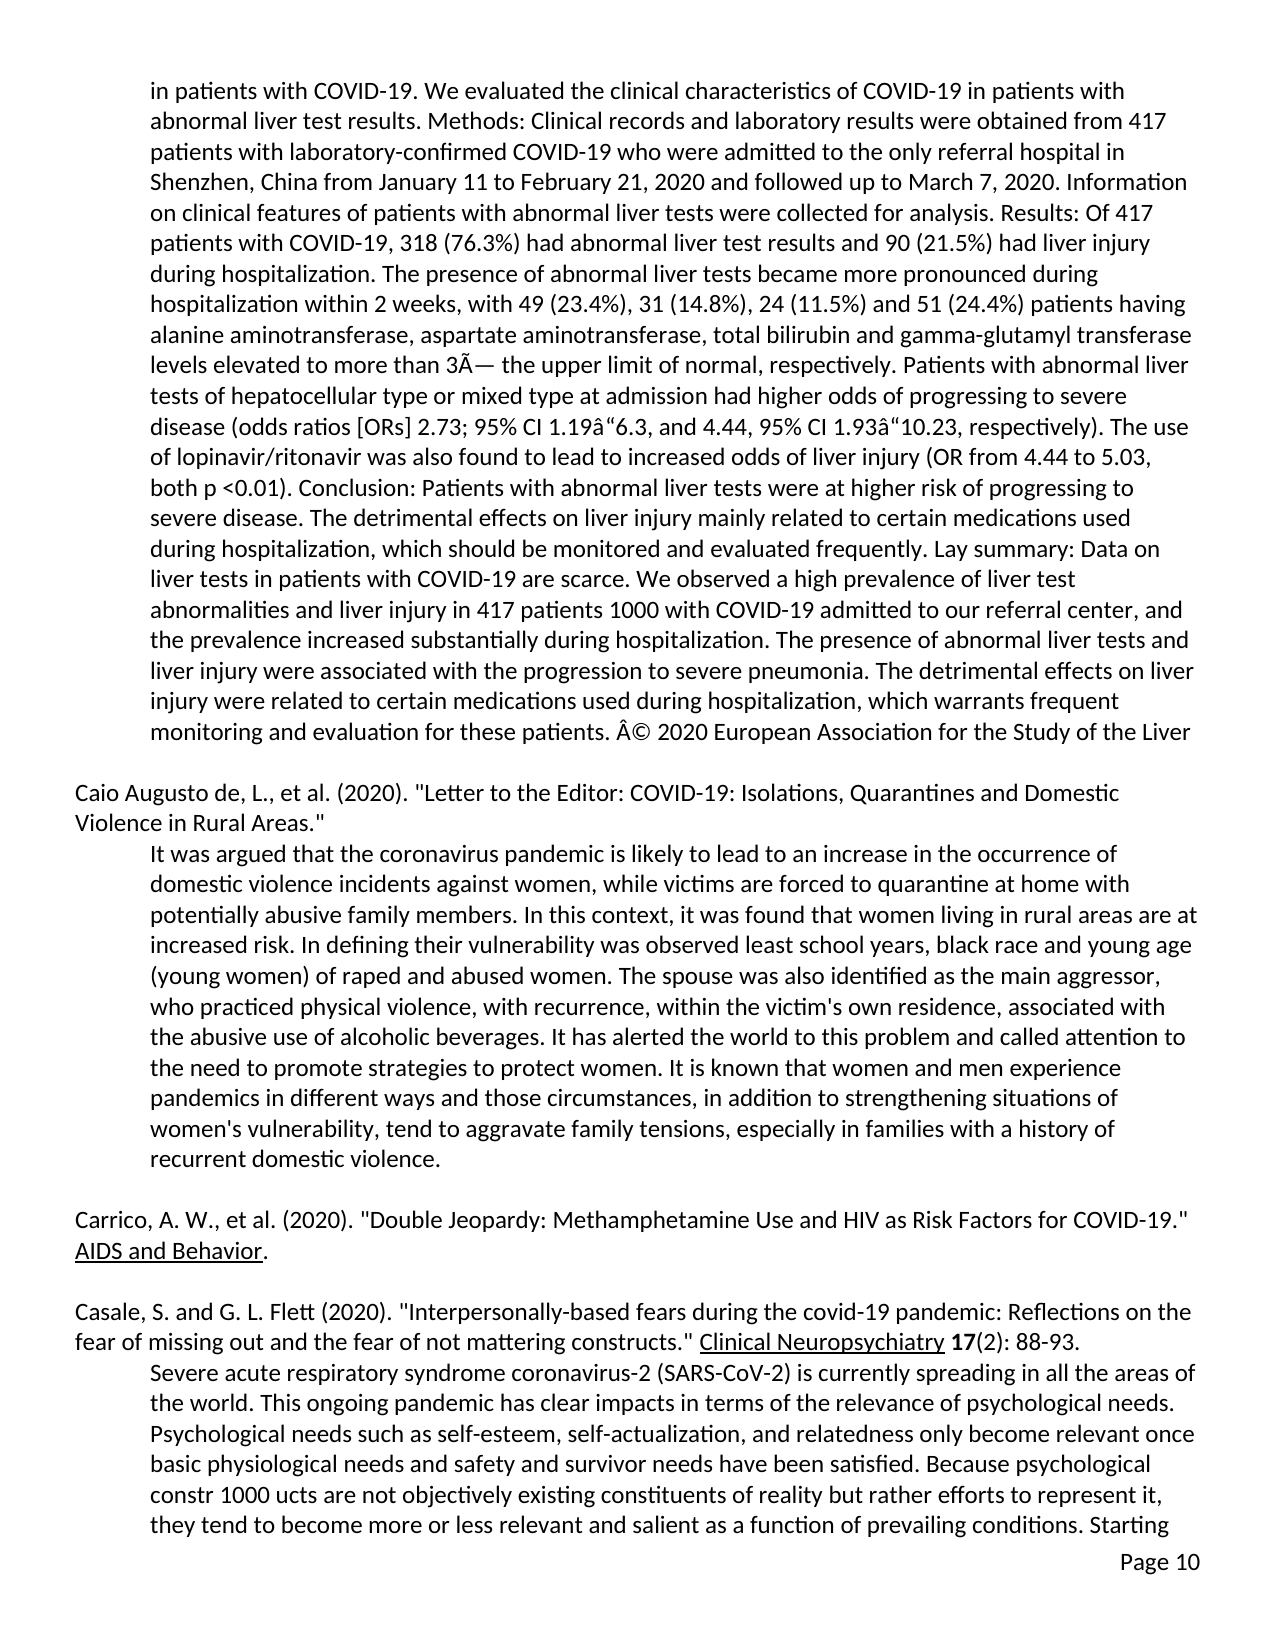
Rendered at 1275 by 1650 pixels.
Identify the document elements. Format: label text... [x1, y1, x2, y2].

text Carrico, A. W., et al. (2020). "Double Jeopardy: Methamphetamine Use and HIV as Risk Factors for COVID-19." AIDS and Behavior. [75, 1204, 1200, 1265]
text It was argued that the coronavirus pandemic is likely to lead to an increase in the occurrence of domestic violence incidents against women, while victims are forced to quarantine at home with potentially abusive family members. In this context, it was found that women living in rural areas are at increased risk. In defining their vulnerability was observed least school years, black race and young age (young women) of raped and abused women. The spouse was also identified as the main aggressor, who practiced physical violence, with recurrence, within the victim's own residence, associated with the abusive use of alcoholic beverages. It has alerted the world to this problem and called attention to the need to promote strategies to protect women. It is known that women and men experience pandemics in different ways and those circumstances, in addition to strengthening situations of women's vulnerability, tend to aggravate family tensions, especially in families with a history of recurrent domestic violence. [75, 838, 1200, 1174]
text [75, 1357, 1200, 1540]
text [75, 75, 1200, 746]
text Caio Augusto de, L., et al. (2020). "Letter to the Editor: COVID-19: Isolations, Quarantines and Domestic Violence in Rural Areas." [75, 777, 1200, 838]
text Casale, S. and G. L. Flett (2020). "Interpersonally-based fears during the covid-19 pandemic: Reflections on the fear of missing out and the fear of not mattering constructs." Clinical Neuropsychiatry 17(2): 88-93. [75, 1296, 1200, 1357]
